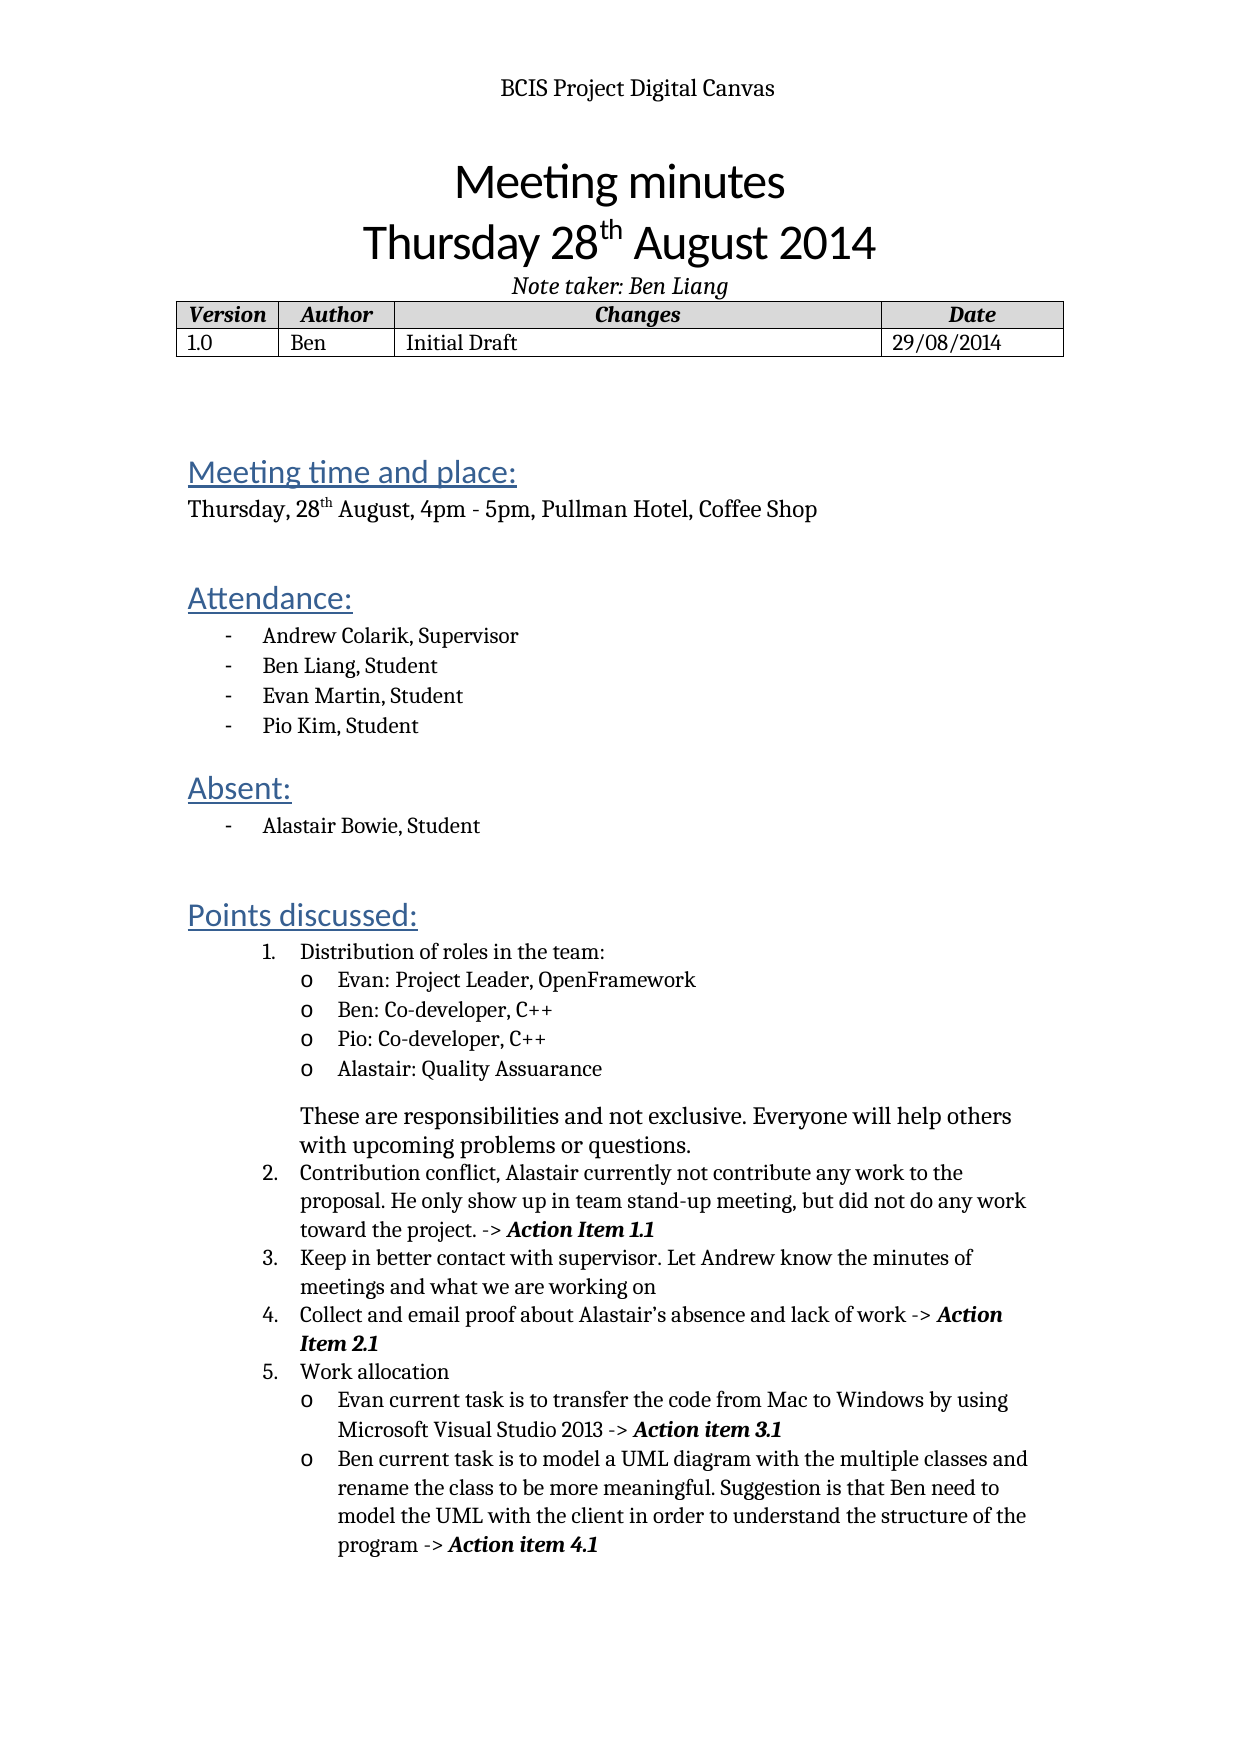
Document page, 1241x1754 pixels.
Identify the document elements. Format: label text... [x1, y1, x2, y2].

list Ben: Co-developer, C++ [300, 997, 1053, 1024]
subtitle Attendance: [187, 577, 1053, 618]
list Pio Kim, Student [225, 712, 1053, 740]
table_header Author [279, 302, 394, 328]
table_header Changes [395, 302, 881, 328]
list Evan: Project Leader, OpenFramework [300, 967, 1053, 994]
subtitle Meeting time and place: [187, 451, 1053, 491]
list Collect and email proof about Alastair’s absence and lack of work -> Action Item 2.1 [262, 1302, 1053, 1357]
table_cell Ben [279, 329, 394, 356]
title Thursday 28th August 2014 [187, 211, 1053, 272]
list Alastair: Quality Assuarance [300, 1056, 1053, 1083]
list Evan Martin, Student [225, 681, 1053, 709]
table_cell Initial Draft [395, 329, 881, 356]
table_cell 29/08/2014 [882, 329, 1063, 356]
text These are responsibilities and not exclusive. Everyone will help others with upcoming problems or questions. [300, 1102, 1053, 1160]
list Contribution conflict, Alastair currently not contribute any work to the proposal. He only show up in team stand-up meeting, but did not do any work toward the project. -> Action Item 1.1 [262, 1160, 1053, 1243]
table_cell 1.0 [177, 329, 278, 356]
list Keep in better contact with supervisor. Let Andrew know the minutes of meetings and what we are working on [262, 1245, 1053, 1300]
list Alastair Bowie, Student [225, 811, 1053, 839]
list Ben current task is to model a UML diagram with the multiple classes and rename the class to be more meaningful. Suggestion is that Ben need to model the UML with the client in order to understand the structure of the program -> Action item 4.1 [300, 1445, 1053, 1558]
subtitle Points discussed: [187, 894, 1053, 935]
list Distribution of roles in the team: [262, 938, 1053, 965]
table_header Version [177, 302, 278, 328]
list Work allocation [262, 1359, 1053, 1385]
list Andrew Colarik, Supervisor [225, 621, 1053, 649]
text Thursday, 28th August, 4pm - 5pm, Pullman Hotel, Coffee Shop [187, 494, 1053, 523]
text Note taker: Ben Liang [187, 272, 1053, 301]
list Ben Liang, Student [225, 651, 1053, 679]
table_header Date [882, 302, 1063, 328]
list Pio: Co-developer, C++ [300, 1026, 1053, 1054]
subtitle Absent: [187, 767, 1053, 808]
list Evan current task is to transfer the code from Mac to Windows by using Microsoft Visual Studio 2013 -> Action item 3.1 [300, 1387, 1053, 1443]
title Meeting minutes [187, 150, 1053, 211]
